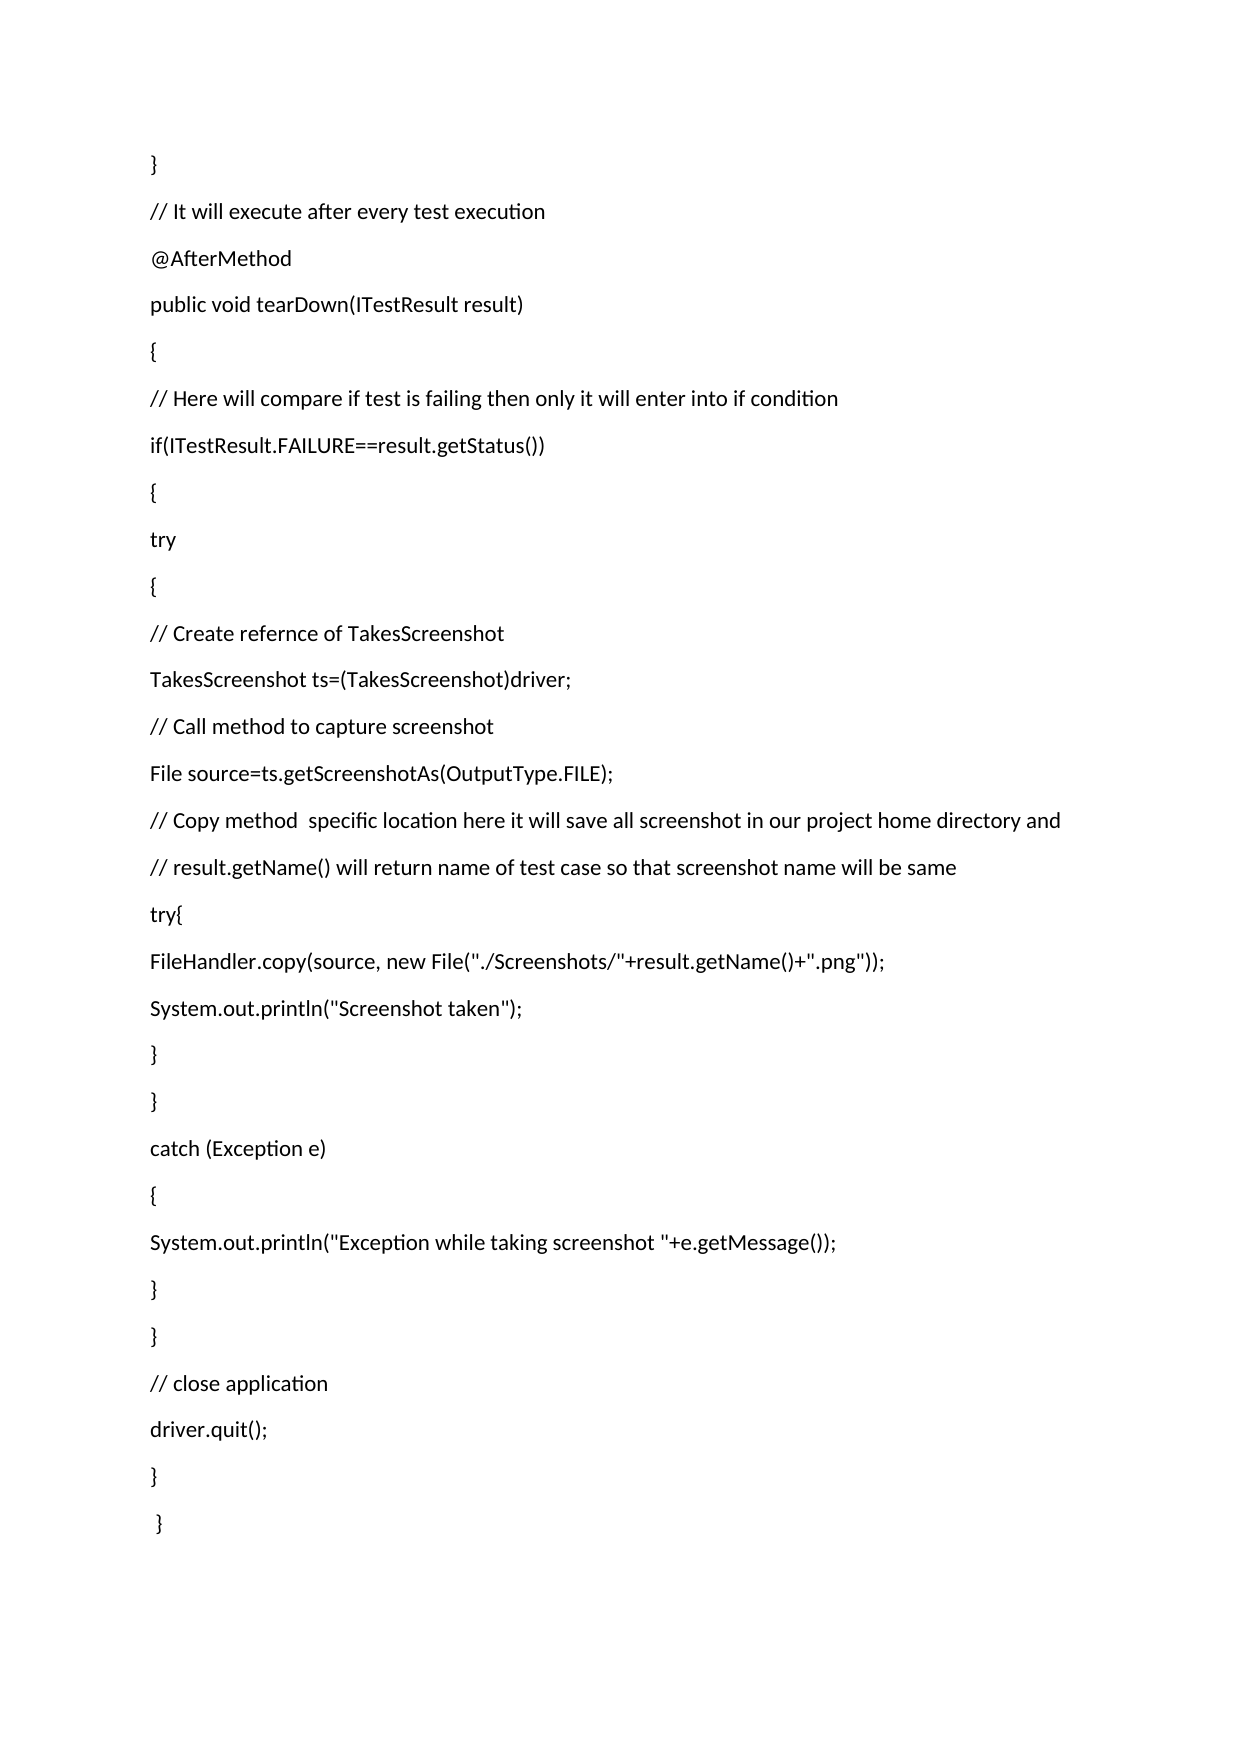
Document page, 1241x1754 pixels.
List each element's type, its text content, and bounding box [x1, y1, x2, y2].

text } [150, 1275, 1090, 1303]
text if(ITestResult.FAILURE==result.getStatus()) [150, 431, 1090, 459]
text } [150, 1041, 1090, 1069]
text driver.quit(); [150, 1416, 1090, 1444]
text // Here will compare if test is failing then only it will enter into if condition [150, 384, 1090, 412]
text } [150, 1087, 1090, 1116]
text // result.getName() will return name of test case so that screenshot name will be same [150, 853, 1090, 881]
text try{ [150, 900, 1090, 928]
text // Create refernce of TakesScreenshot [150, 619, 1090, 647]
text { [150, 572, 1090, 600]
text public void tearDown(ITestResult result) [150, 291, 1090, 319]
text System.out.println("Screenshot taken"); [150, 994, 1090, 1022]
text } [150, 150, 1090, 178]
text System.out.println("Exception while taking screenshot "+e.getMessage()); [150, 1228, 1090, 1256]
text // Copy method specific location here it will save all screenshot in our project home directory and [150, 806, 1090, 834]
text } [150, 1322, 1090, 1350]
text try [150, 525, 1090, 553]
text // It will execute after every test execution [150, 197, 1090, 225]
text // Call method to capture screenshot [150, 712, 1090, 741]
text // close application [150, 1369, 1090, 1397]
text } [150, 1509, 1090, 1537]
text { [150, 1181, 1090, 1209]
text @AfterMethod [150, 244, 1090, 272]
text { [150, 478, 1090, 506]
text } [150, 1462, 1090, 1491]
text { [150, 337, 1090, 366]
text TakesScreenshot ts=(TakesScreenshot)driver; [150, 666, 1090, 694]
text File source=ts.getScreenshotAs(OutputType.FILE); [150, 759, 1090, 787]
text catch (Exception e) [150, 1134, 1090, 1162]
text FileHandler.copy(source, new File("./Screenshots/"+result.getName()+".png")); [150, 947, 1090, 975]
